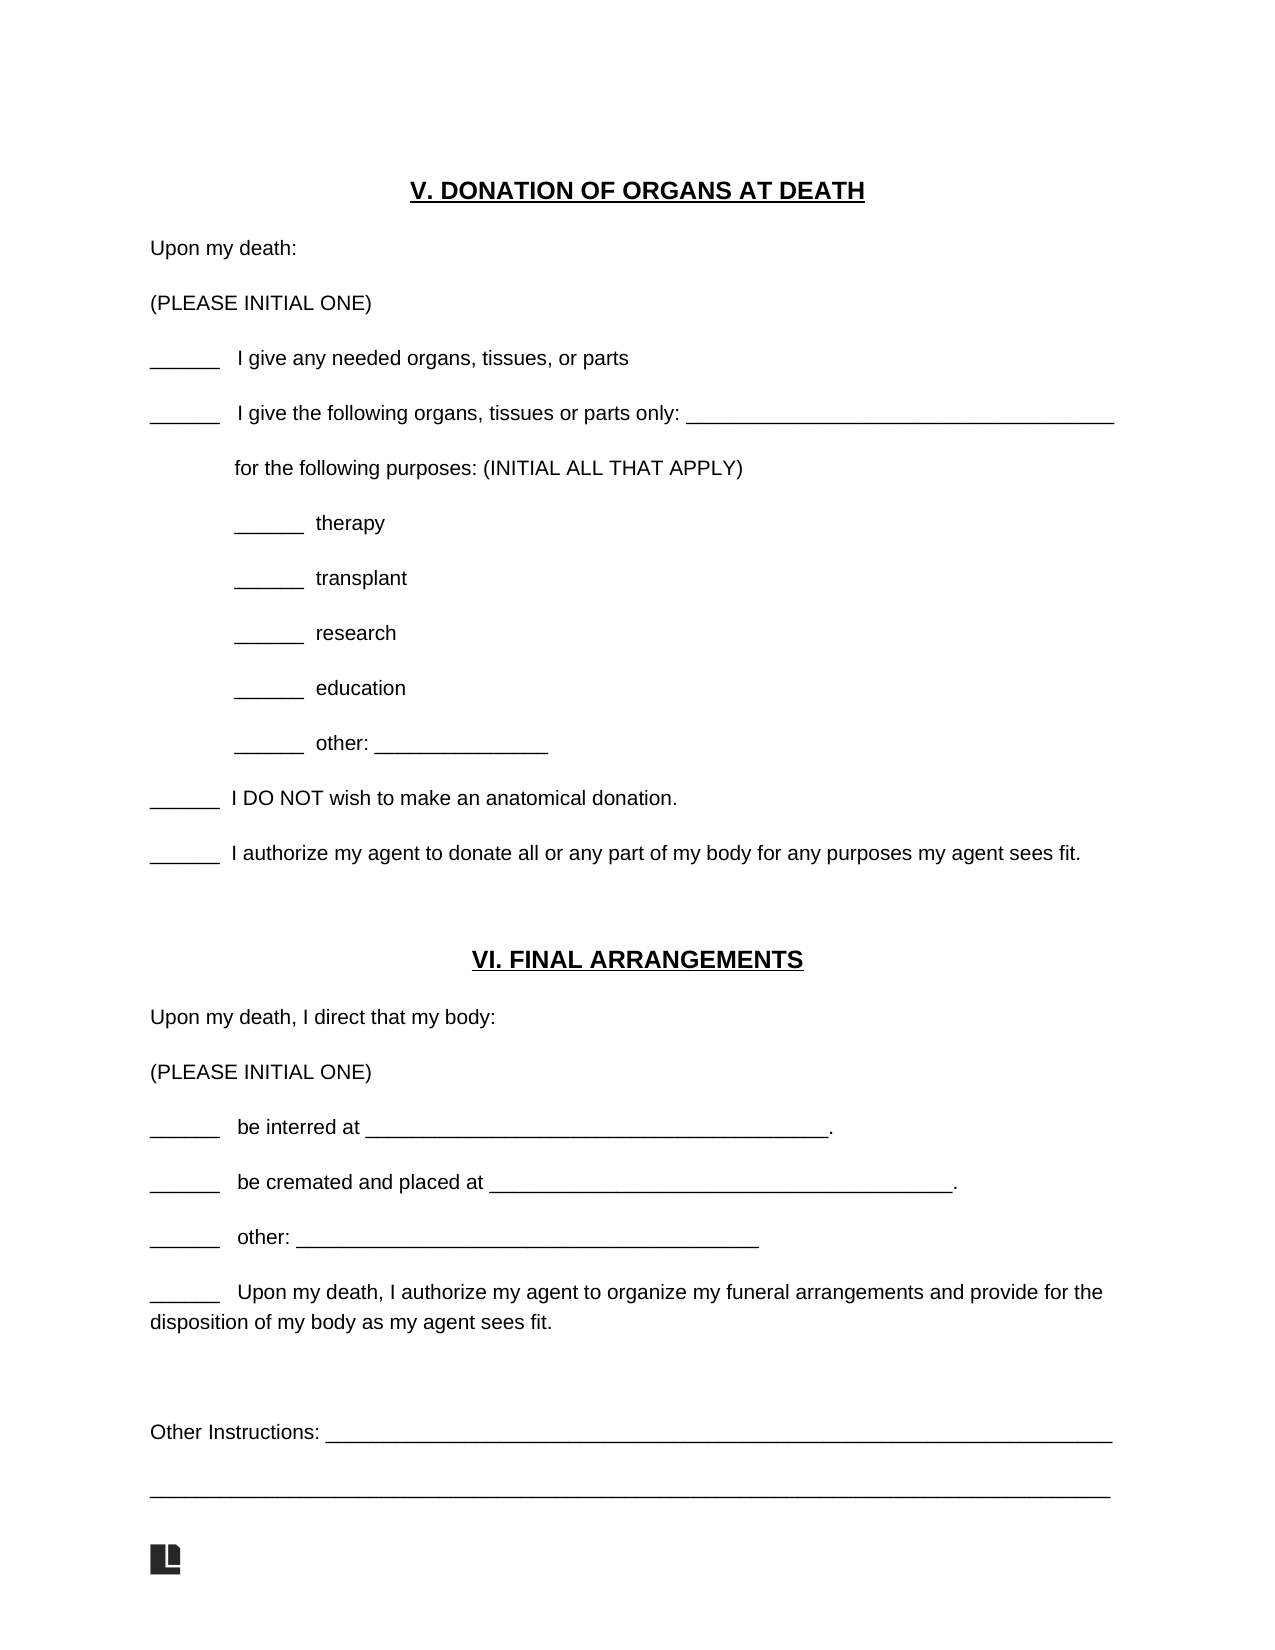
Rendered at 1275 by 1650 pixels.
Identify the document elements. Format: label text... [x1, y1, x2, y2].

text (PLEASE INITIAL ONE) [150, 285, 1125, 315]
text V. DONATION OF ORGANS AT DEATH [150, 175, 1125, 205]
text ______ I give any needed organs, tissues, or parts [150, 340, 1125, 370]
text ______ other: _______________ [234, 725, 1125, 755]
text ______ I DO NOT wish to make an anatomical donation. [150, 780, 1125, 810]
picture [150, 1544, 181, 1575]
text ______ other: ________________________________________ [150, 1219, 1125, 1249]
text ______ I authorize my agent to donate all or any part of my body for any purposes my agent sees fit. [150, 835, 1125, 865]
text VI. FINAL ARRANGEMENTS [150, 944, 1125, 974]
text Upon my death: [150, 230, 1125, 260]
text ______ be cremated and placed at ________________________________________. [150, 1164, 1125, 1194]
text for the following purposes: (INITIAL ALL THAT APPLY) [234, 450, 1125, 480]
text ______ I give the following organs, tissues or parts only: _____________________________________ [150, 395, 1125, 425]
text Other Instructions: ____________________________________________________________________ [150, 1414, 1125, 1444]
text ______ therapy [234, 505, 1125, 535]
text ______ education [234, 670, 1125, 700]
text ______ Upon my death, I authorize my agent to organize my funeral arrangements and provide for the disposition of my body as my agent sees fit. [150, 1274, 1125, 1334]
text ___________________________________________________________________________________ [150, 1469, 1125, 1499]
text Upon my death, I direct that my body: [150, 999, 1125, 1029]
text (PLEASE INITIAL ONE) [150, 1054, 1125, 1084]
text ______ research [234, 615, 1125, 645]
text ______ be interred at ________________________________________. [150, 1109, 1125, 1139]
text ______ transplant [234, 560, 1125, 590]
